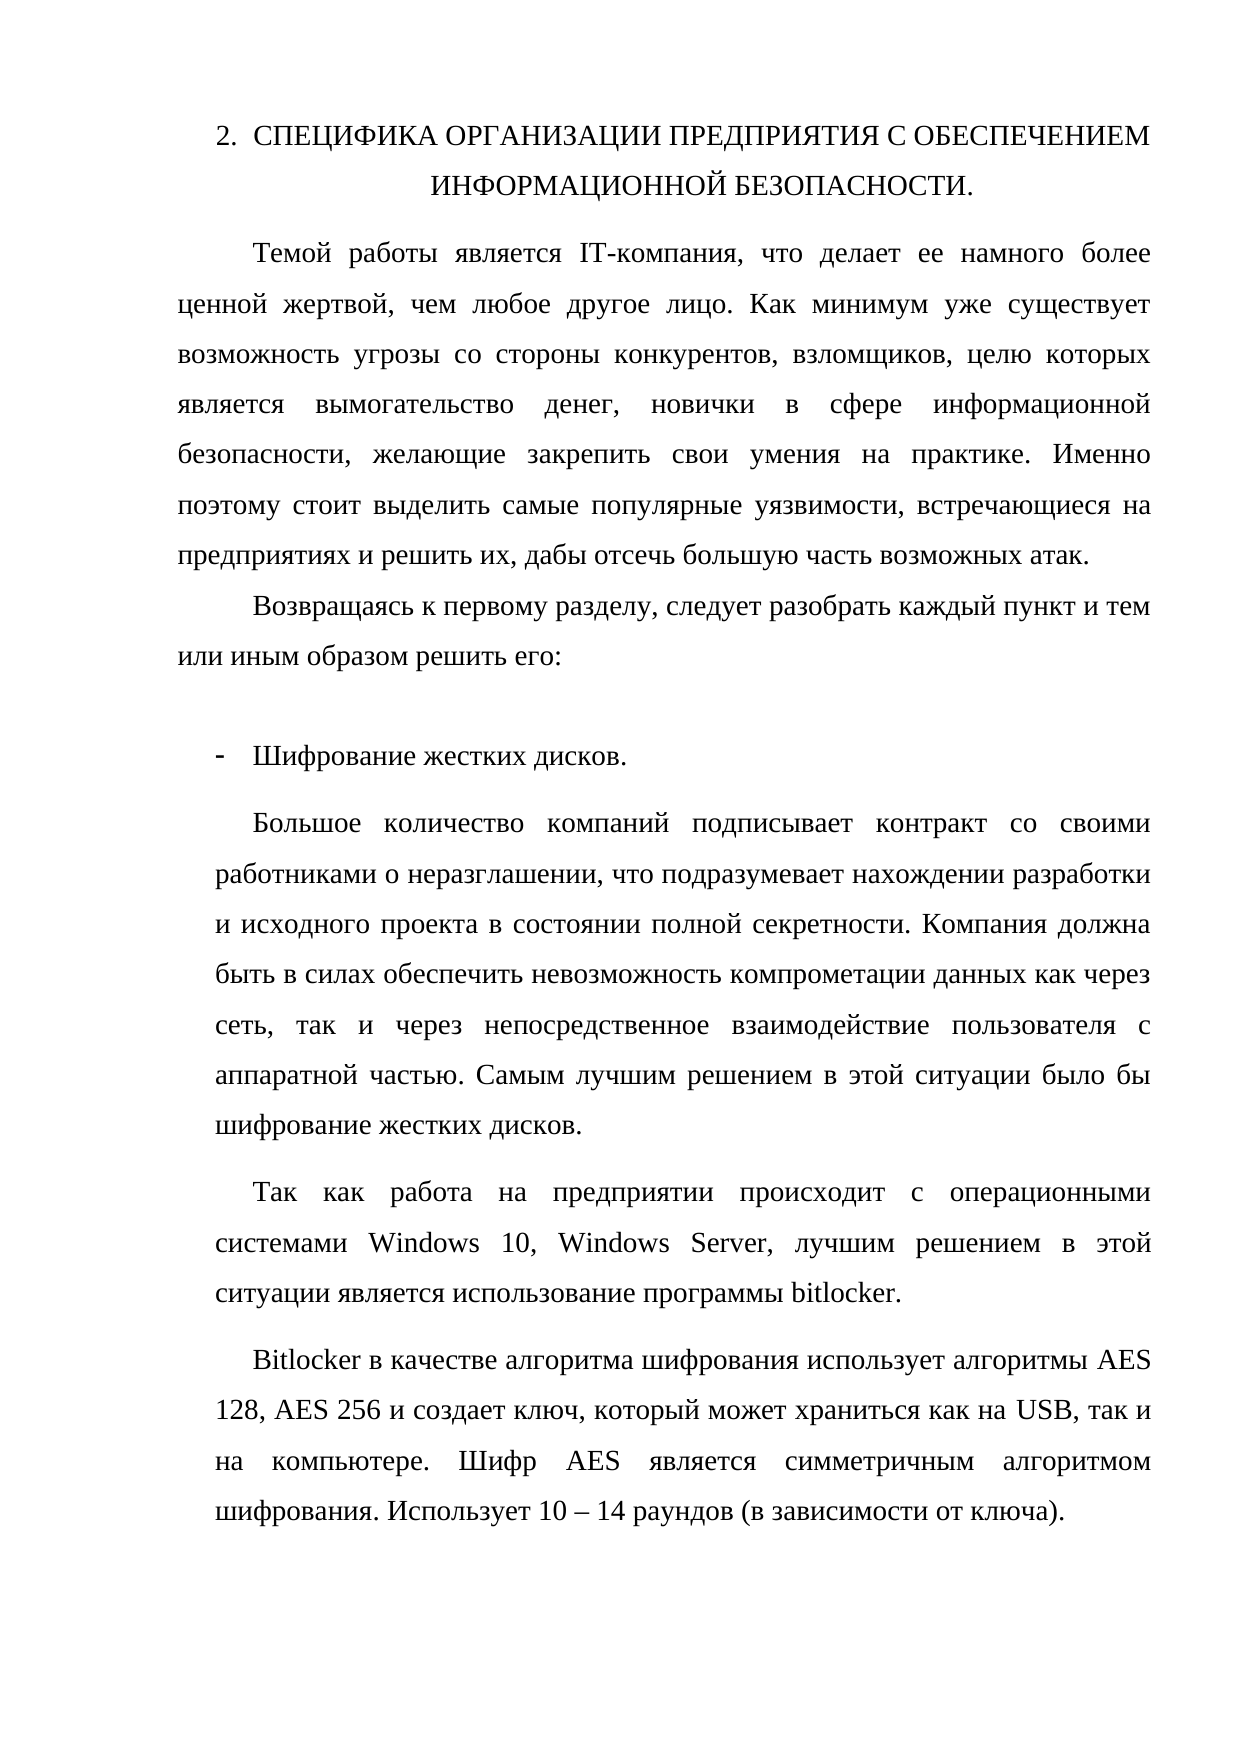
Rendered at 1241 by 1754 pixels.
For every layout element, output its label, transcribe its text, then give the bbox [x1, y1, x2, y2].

text Bitlocker в качестве алгоритма шифрования использует алгоритмы AES 128, AES 256 и создает ключ, который может храниться как на USB, так и на компьютере. Шифр AES является симметричным алгоритмом шифрования. Использует 10 – 14 раундов (в зависимости от ключа). [215, 1342, 1152, 1527]
text Большое количество компаний подписывает контракт со своими работниками о неразглашении, что подразумевает нахождении разработки и исходного проекта в состоянии полной секретности. Компания должна быть в силах обеспечить невозможность компрометации данных как через сеть, так и через непосредственное взаимодействие пользователя с аппаратной частью. Самым лучшим решением в этой ситуации было бы шифрование жестких дисков. [215, 806, 1152, 1141]
text Так как работа на предприятии происходит с операционными системами Windows 10, Windows Server, лучшим решением в этой ситуации является использование программы bitlocker. [215, 1174, 1152, 1309]
text Темой работы является IT-компания, что делает ее намного более ценной жертвой, чем любое другое лицо. Как минимум уже существует возможность угрозы со стороны конкурентов, взломщиков, целю которых является вымогательство денег, новички в сфере информационной безопасности, желающие закрепить свои умения на практике. Именно поэтому стоит выделить самые популярные уязвимости, встречающиеся на предприятиях и решить их, дабы отсечь большую часть возможных атак. [177, 235, 1152, 571]
list СПЕЦИФИКА ОРГАНИЗАЦИИ ПРЕДПРИЯТИЯ С ОБЕСПЕЧЕНИЕМ ИНФОРМАЦИОННОЙ БЕЗОПАСНОСТИ. [215, 118, 1152, 202]
text Возвращаясь к первому разделу, следует разобрать каждый пункт и тем или иным образом решить его: [177, 588, 1152, 671]
list Шифрование жестких дисков. [215, 738, 1152, 772]
